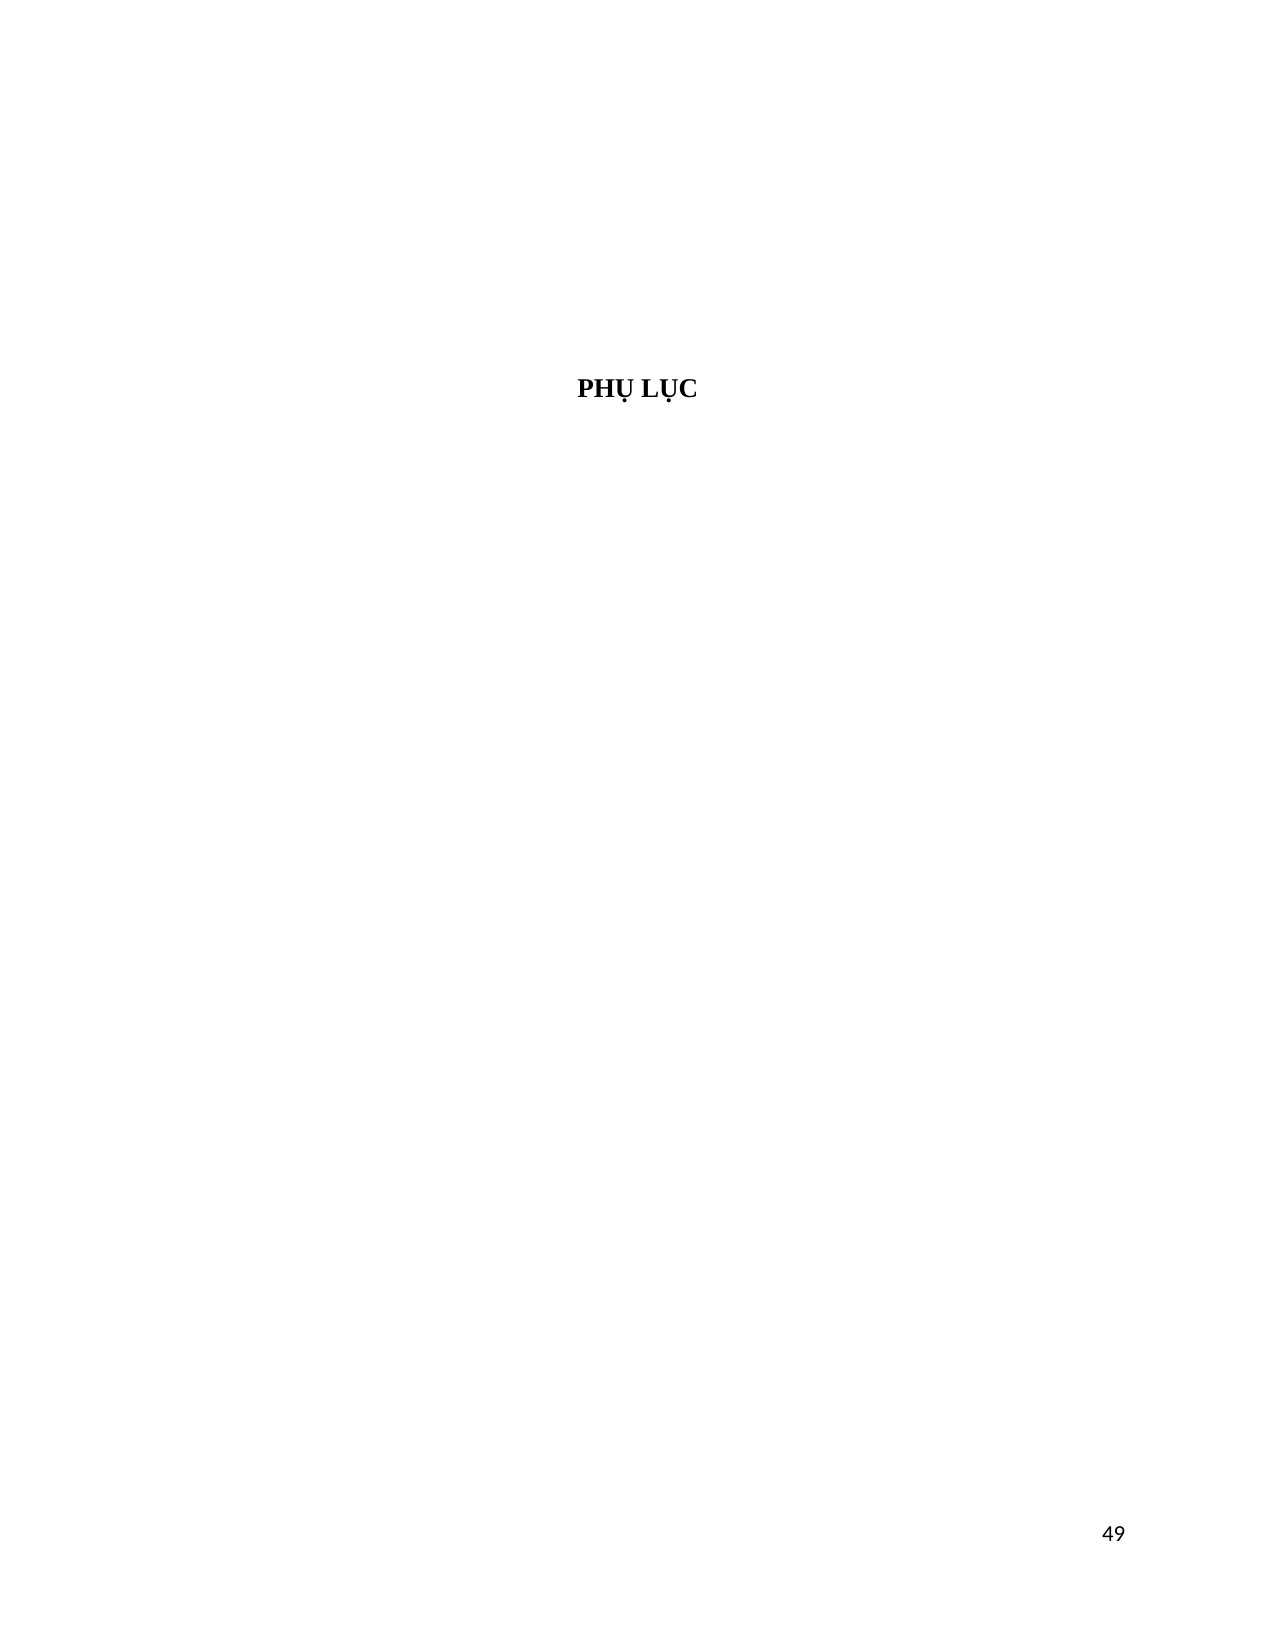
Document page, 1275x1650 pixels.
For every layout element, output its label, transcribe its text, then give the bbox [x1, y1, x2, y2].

text PHỤ LỤC [150, 372, 1125, 404]
